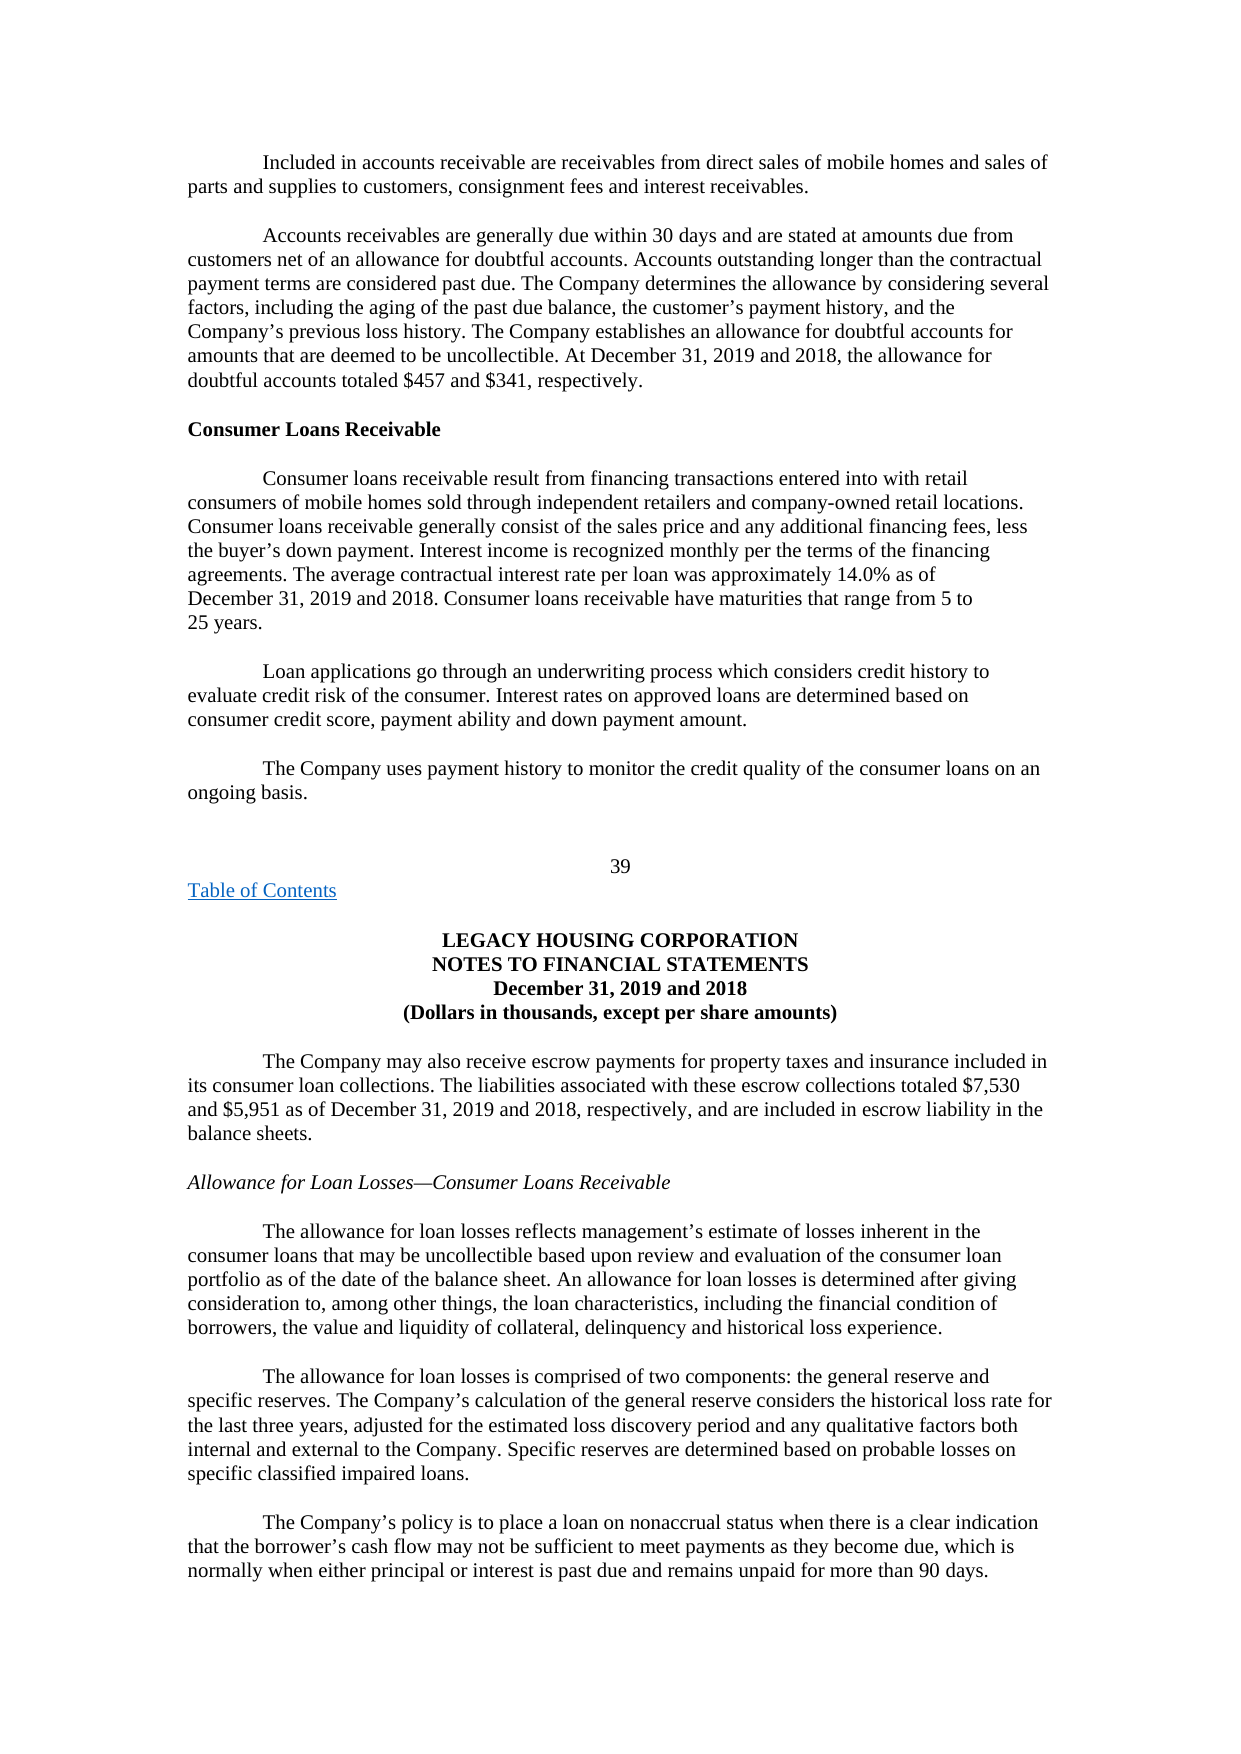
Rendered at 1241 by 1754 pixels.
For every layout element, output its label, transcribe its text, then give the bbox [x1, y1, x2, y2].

text 39 [187, 854, 1053, 878]
text Loan applications go through an underwriting process which considers credit history to evaluate credit risk of the consumer. Interest rates on approved loans are determined based on consumer credit score, payment ability and down payment amount. [187, 659, 1053, 731]
text December 31, 2019 and 2018 [187, 976, 1053, 1000]
text The allowance for loan losses reflects management’s estimate of losses inherent in the consumer loans that may be uncollectible based upon review and evaluation of the consumer loan portfolio as of the date of the balance sheet. An allowance for loan losses is determined after giving consideration to, among other things, the loan characteristics, including the financial condition of borrowers, the value and liquidity of collateral, delinquency and historical loss experience. [187, 1219, 1053, 1339]
text Included in accounts receivable are receivables from direct sales of mobile homes and sales of parts and supplies to customers, consignment fees and interest receivables. [187, 150, 1053, 198]
text Table of Contents [187, 878, 1053, 902]
text NOTES TO FINANCIAL STATEMENTS [187, 952, 1053, 976]
text The allowance for loan losses is comprised of two components: the general reserve and specific reserves. The Company’s calculation of the general reserve considers the historical loss rate for the last three years, adjusted for the estimated loss discovery period and any qualitative factors both internal and external to the Company. Specific reserves are determined based on probable losses on specific classified impaired loans. [187, 1364, 1053, 1485]
text (Dollars in thousands, except per share amounts) [187, 1000, 1053, 1024]
text Consumer Loans Receivable [187, 417, 1053, 441]
text Consumer loans receivable result from financing transactions entered into with retail consumers of mobile homes sold through independent retailers and company-owned retail locations. Consumer loans receivable generally consist of the sales price and any additional financing fees, less the buyer’s down payment. Interest income is recognized monthly per the terms of the financing agreements. The average contractual interest rate per loan was approximately 14.0% as of December 31, 2019 and 2018. Consumer loans receivable have maturities that range from 5 to 25 years. [187, 466, 1053, 634]
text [187, 1510, 1053, 1582]
text The Company uses payment history to monitor the credit quality of the consumer loans on an ongoing basis. [187, 756, 1053, 804]
text LEGACY HOUSING CORPORATION [187, 927, 1053, 952]
text Accounts receivables are generally due within 30 days and are stated at amounts due from customers net of an allowance for doubtful accounts. Accounts outstanding longer than the contractual payment terms are considered past due. The Company determines the allowance by considering several factors, including the aging of the past due balance, the customer’s payment history, and the Company’s previous loss history. The Company establishes an allowance for doubtful accounts for amounts that are deemed to be uncollectible. At December 31, 2019 and 2018, the allowance for doubtful accounts totaled $457 and $341, respectively. [187, 223, 1053, 392]
text The Company may also receive escrow payments for property taxes and insurance included in its consumer loan collections. The liabilities associated with these escrow collections totaled $7,530 and $5,951 as of December 31, 2019 and 2018, respectively, and are included in escrow liability in the balance sheets. [187, 1049, 1053, 1145]
text Allowance for Loan Losses—Consumer Loans Receivable [187, 1170, 1053, 1194]
